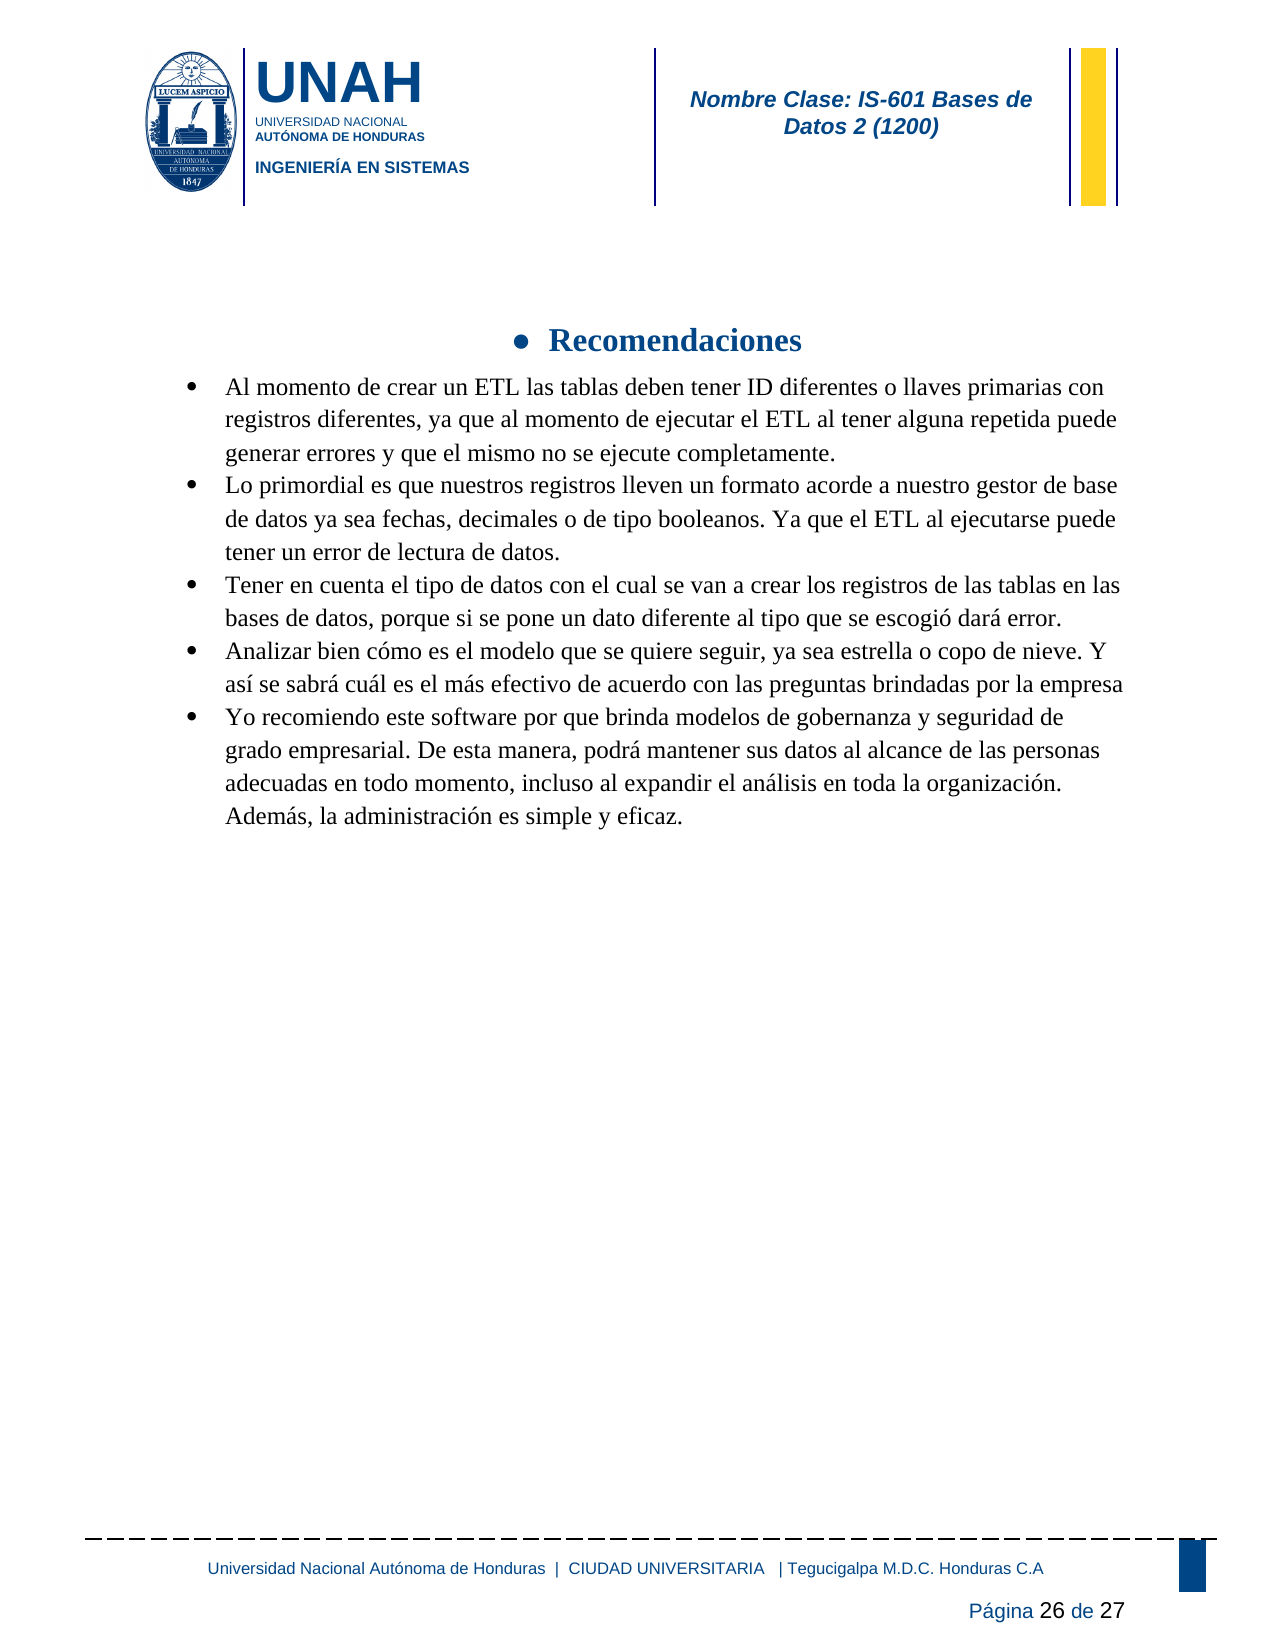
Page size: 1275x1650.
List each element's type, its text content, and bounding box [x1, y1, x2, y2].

list Analizar bien cómo es el modelo que se quiere seguir, ya sea estrella o copo de nieve. Y así se sabrá cuál es el más efectivo de acuerdo con las preguntas brindadas por la empresa [187, 636, 1125, 697]
list Al momento de crear un ETL las tablas deben tener ID diferentes o llaves primarias con registros diferentes, ya que al momento de ejecutar el ETL al tener alguna repetida puede generar errores y que el mismo no se ejecute completamente. [187, 372, 1125, 466]
list Yo recomiendo este software por que brinda modelos de gobernanza y seguridad de grado empresarial. De esta manera, podrá mantener sus datos al alcance de las personas adecuadas en todo momento, incluso al expandir el análisis en toda la organización. Además, la administración es simple y eficaz. [187, 702, 1125, 829]
subtitle Recomendaciones [187, 321, 1125, 359]
picture [137, 47, 244, 199]
list Tener en cuenta el tipo de datos con el cual se van a crear los registros de las tablas en las bases de datos, porque si se pone un dato diferente al tipo que se escogió dará error. [187, 570, 1125, 631]
list Lo primordial es que nuestros registros lleven un formato acorde a nuestro gestor de base de datos ya sea fechas, decimales o de tipo booleanos. Ya que el ETL al ejecutarse puede tener un error de lectura de datos. [187, 471, 1125, 565]
